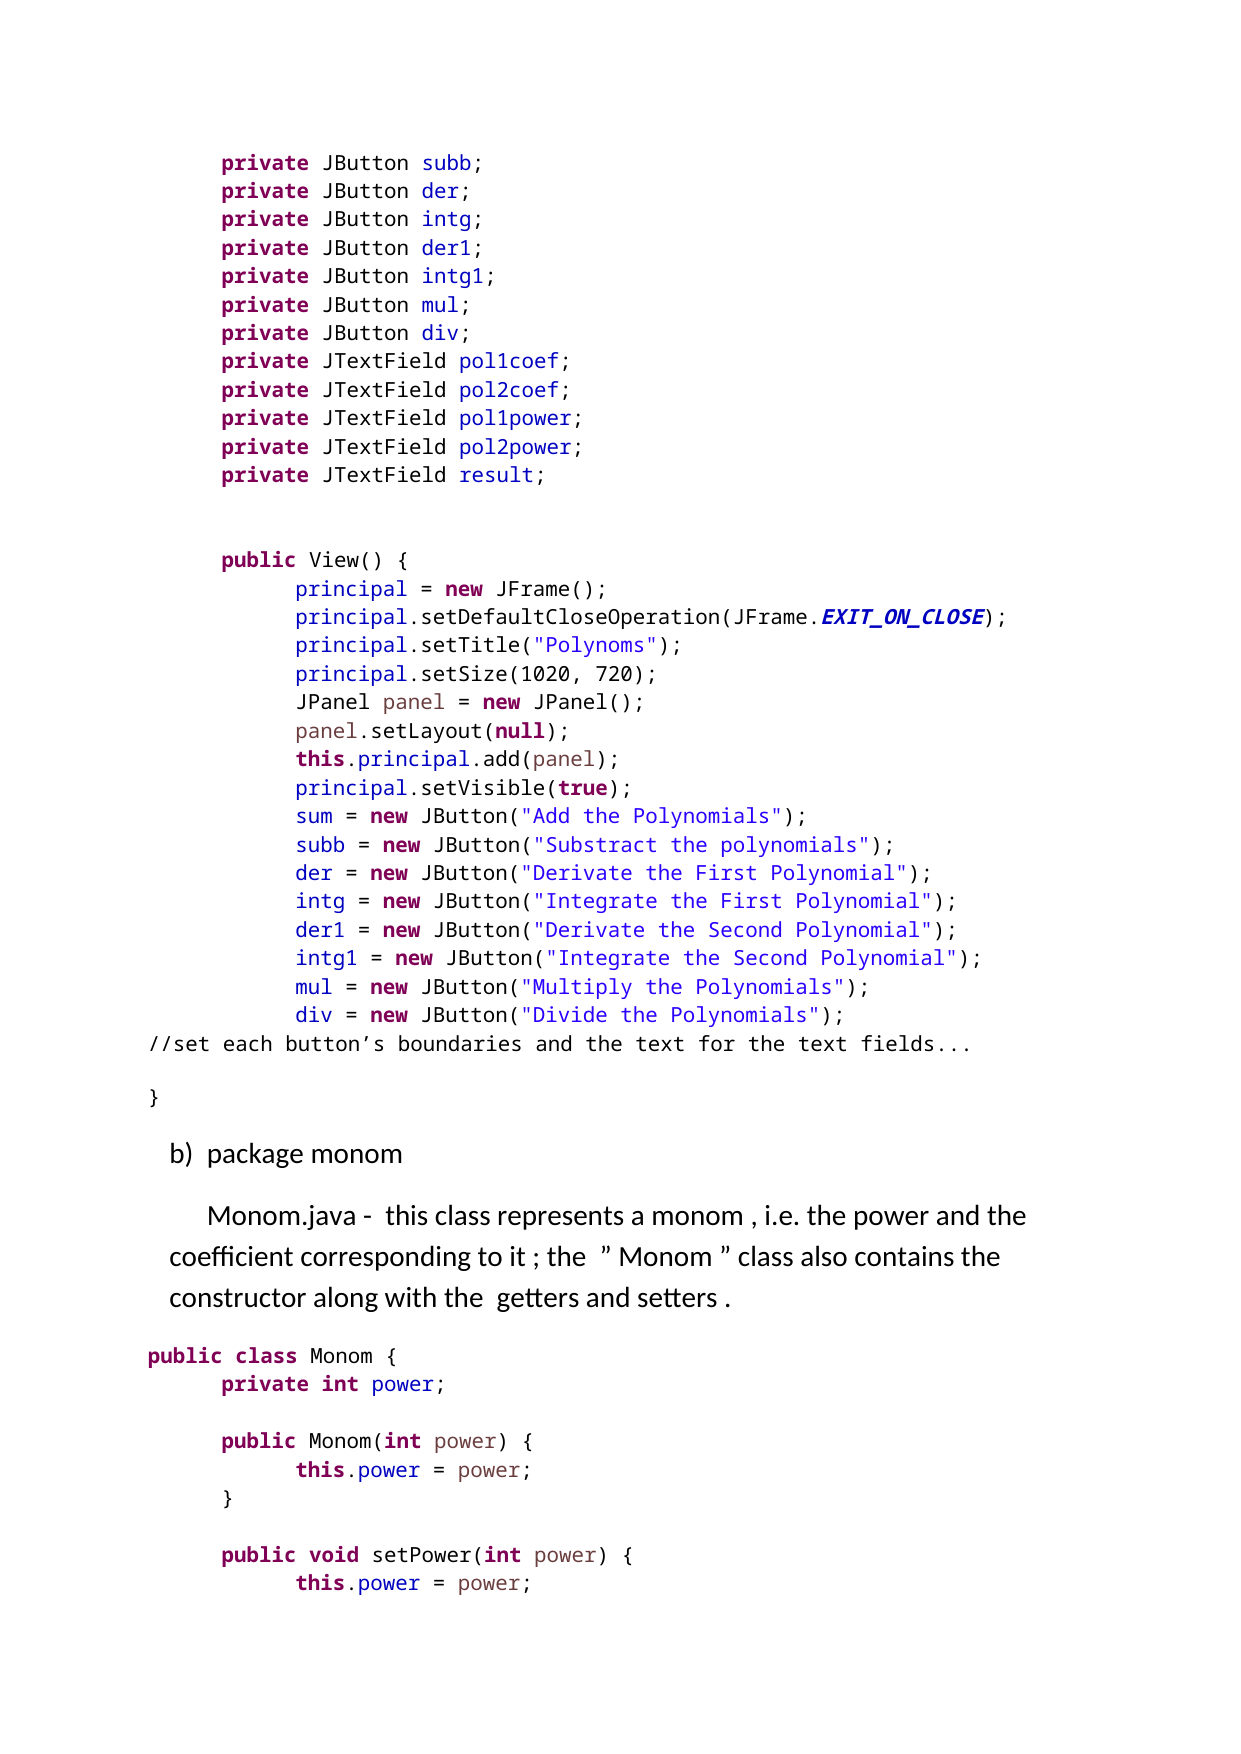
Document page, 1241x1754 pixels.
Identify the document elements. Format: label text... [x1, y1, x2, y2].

text private JButton subb; [148, 148, 1093, 176]
text private JTextField pol2coef; [148, 375, 1093, 403]
text subb = new JButton("Substract the polynomials"); [148, 830, 1093, 858]
text } [148, 1082, 1093, 1111]
text private JTextField pol2power; [148, 432, 1093, 460]
text //set each button’s boundaries and the text for the text fields... [148, 1029, 1093, 1057]
text der1 = new JButton("Derivate the Second Polynomial"); [148, 915, 1093, 943]
text mul = new JButton("Multiply the Polynomials"); [148, 972, 1093, 1000]
text principal.setVisible(true); [148, 773, 1093, 801]
text public Monom(int power) { [148, 1426, 1093, 1455]
text this.power = power; [148, 1455, 1093, 1483]
text private JButton intg; [148, 204, 1093, 233]
text private JButton der1; [148, 233, 1093, 261]
text principal.setSize(1020, 720); [148, 659, 1093, 687]
text JPanel panel = new JPanel(); [148, 687, 1093, 716]
text private JButton mul; [148, 290, 1093, 318]
text der = new JButton("Derivate the First Polynomial"); [148, 858, 1093, 887]
text private JButton intg1; [148, 261, 1093, 290]
text panel.setLayout(null); [148, 716, 1093, 744]
text public View() { [148, 545, 1093, 574]
text this.principal.add(panel); [148, 744, 1093, 773]
text private JTextField pol1power; [148, 403, 1093, 432]
text public class Monom { [148, 1341, 1093, 1369]
text this.power = power; [148, 1568, 1093, 1597]
text public void setPower(int power) { [148, 1540, 1093, 1568]
text intg = new JButton("Integrate the First Polynomial"); [148, 887, 1093, 915]
text intg1 = new JButton("Integrate the Second Polynomial"); [148, 943, 1093, 972]
text private int power; [148, 1369, 1093, 1398]
list package monom [169, 1136, 1093, 1171]
text } [148, 1483, 1093, 1512]
text private JButton der; [148, 176, 1093, 204]
text sum = new JButton("Add the Polynomials"); [148, 801, 1093, 830]
text principal.setDefaultCloseOperation(JFrame.EXIT_ON_CLOSE); [148, 602, 1093, 631]
text private JButton div; [148, 318, 1093, 347]
text div = new JButton("Divide the Polynomials"); [148, 1000, 1093, 1029]
text Monom.java - this class represents a monom , i.e. the power and the coefficient corresponding to it ; the ” Monom ” class also contains the constructor along with the getters and setters . [169, 1197, 1093, 1315]
text principal = new JFrame(); [148, 574, 1093, 602]
text private JTextField pol1coef; [148, 347, 1093, 375]
text private JTextField result; [148, 460, 1093, 489]
text principal.setTitle("Polynoms"); [148, 631, 1093, 659]
